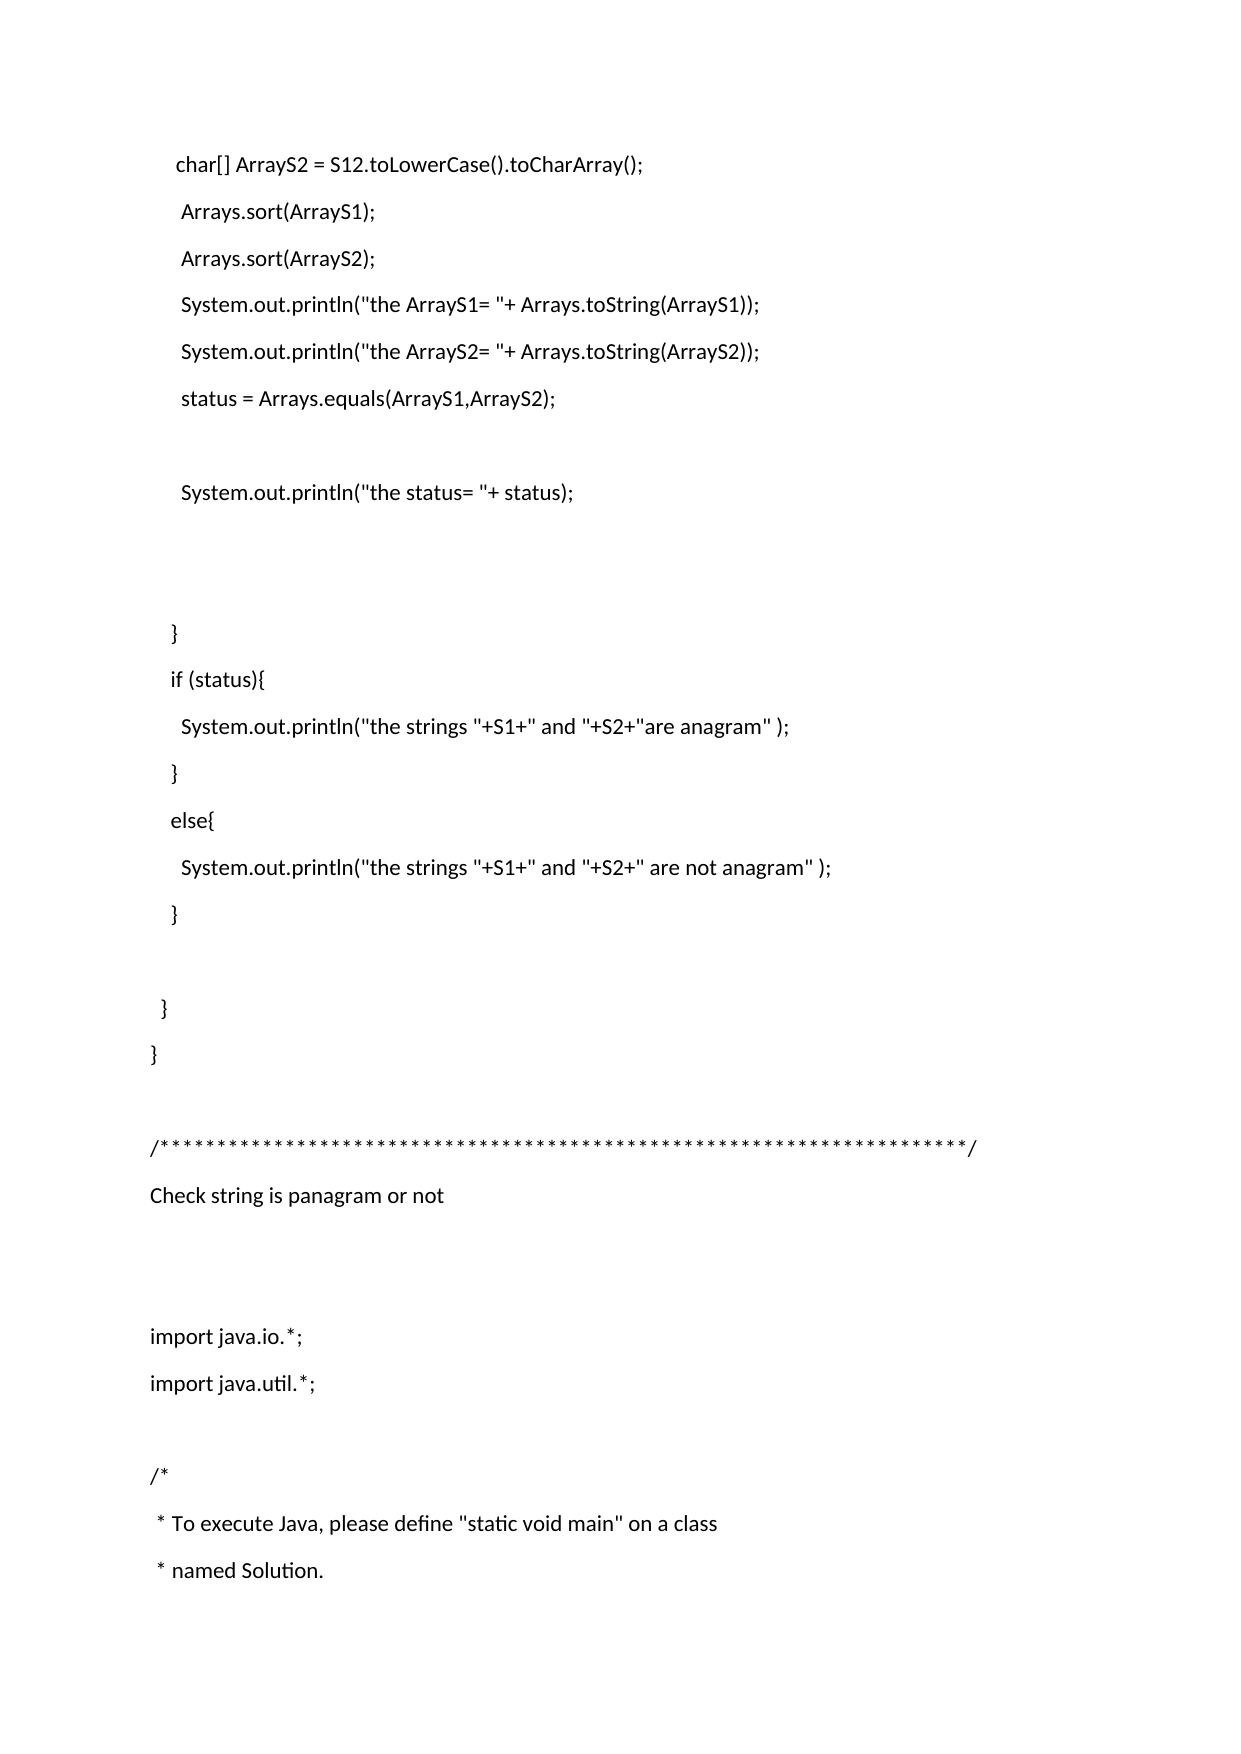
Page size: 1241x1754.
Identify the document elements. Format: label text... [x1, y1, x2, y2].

text } [150, 900, 1090, 928]
text } [150, 619, 1090, 647]
text System.out.println("the ArrayS2= "+ Arrays.toString(ArrayS2)); [150, 337, 1090, 366]
text Arrays.sort(ArrayS2); [150, 244, 1090, 272]
text System.out.println("the ArrayS1= "+ Arrays.toString(ArrayS1)); [150, 291, 1090, 319]
text } [150, 1041, 1090, 1069]
text status = Arrays.equals(ArrayS1,ArrayS2); [150, 384, 1090, 412]
text System.out.println("the strings "+S1+" and "+S2+"are anagram" ); [150, 712, 1090, 741]
text } [150, 994, 1090, 1022]
text /* [150, 1462, 1090, 1491]
text Arrays.sort(ArrayS1); [150, 197, 1090, 225]
text Check string is panagram or not [150, 1181, 1090, 1209]
text * To execute Java, please define "static void main" on a class [150, 1509, 1090, 1537]
text * named Solution. [150, 1556, 1090, 1584]
text char[] ArrayS2 = S12.toLowerCase().toCharArray(); [150, 150, 1090, 178]
text System.out.println("the strings "+S1+" and "+S2+" are not anagram" ); [150, 853, 1090, 881]
text } [150, 759, 1090, 787]
text /***********************************************************************/ [150, 1134, 1090, 1162]
text System.out.println("the status= "+ status); [150, 478, 1090, 506]
text if (status){ [150, 666, 1090, 694]
text import java.util.*; [150, 1369, 1090, 1397]
text import java.io.*; [150, 1322, 1090, 1350]
text else{ [150, 806, 1090, 834]
